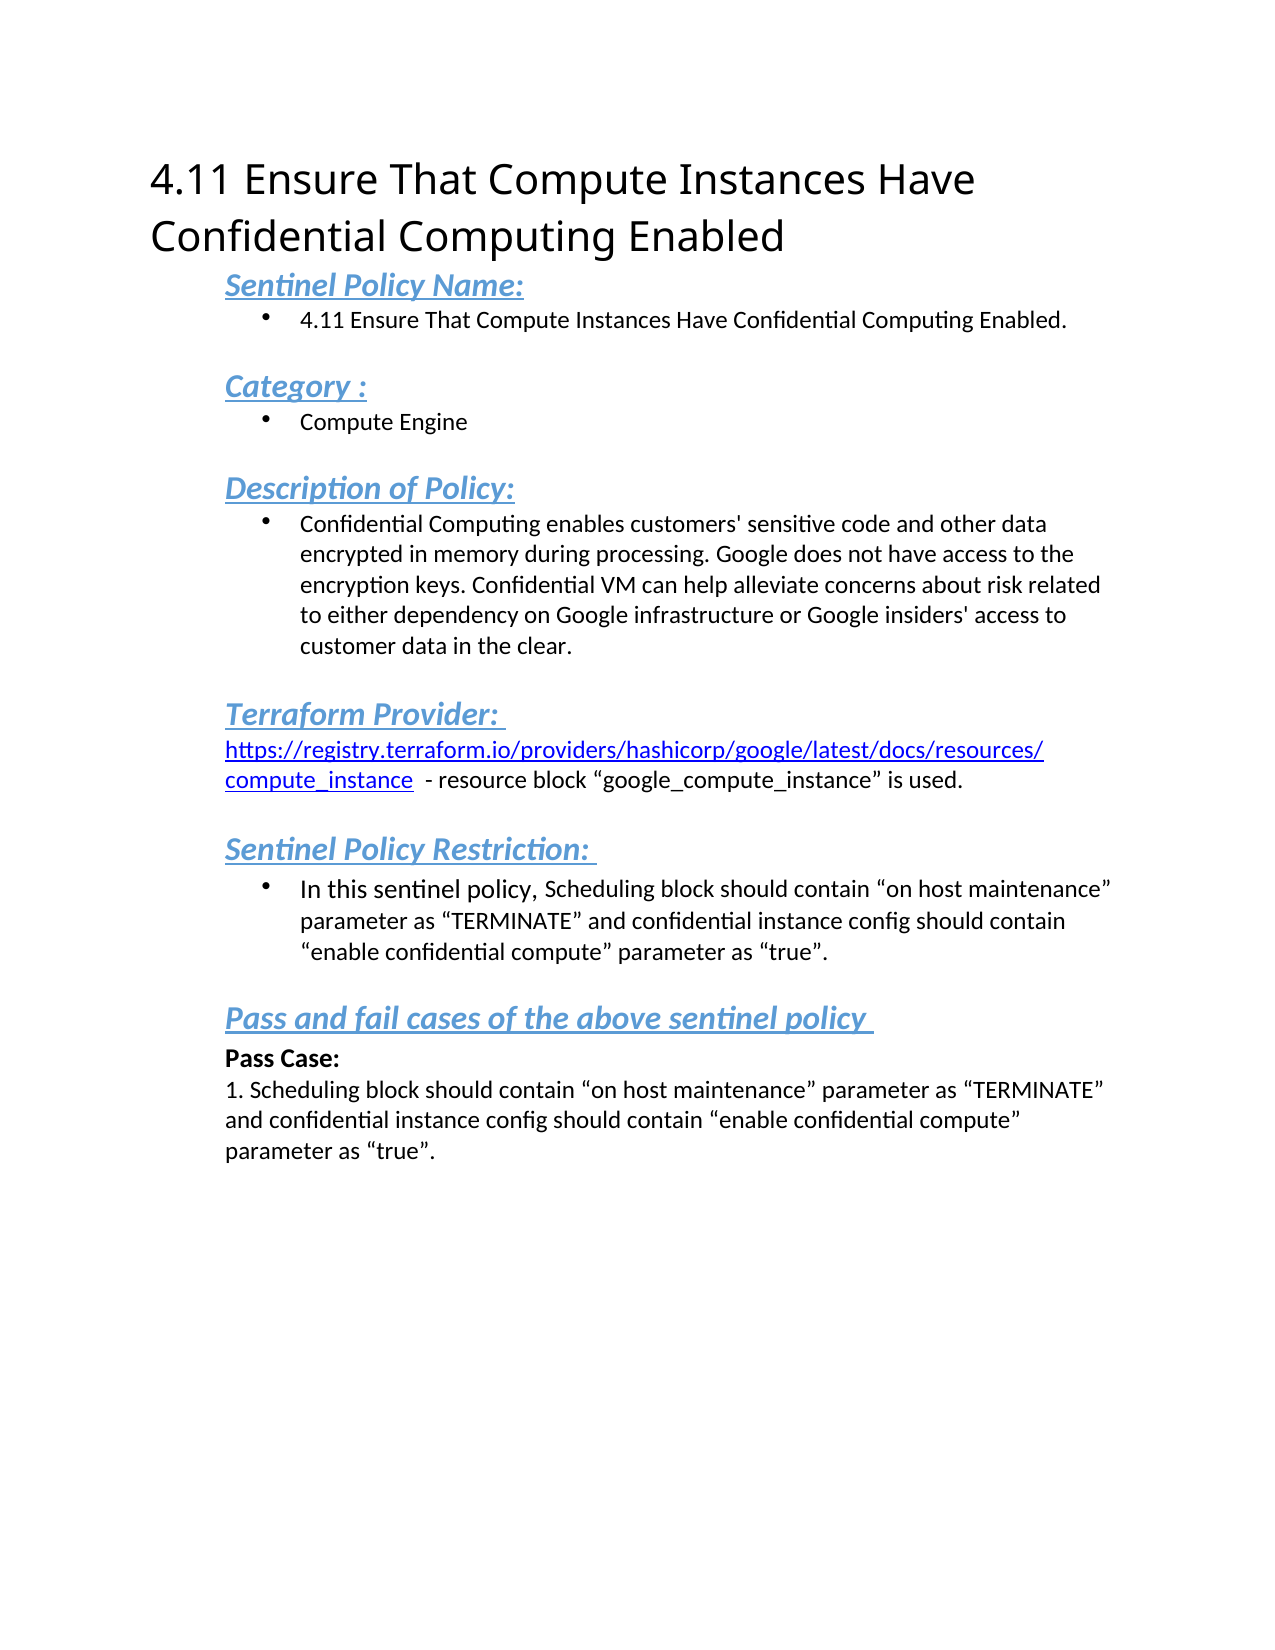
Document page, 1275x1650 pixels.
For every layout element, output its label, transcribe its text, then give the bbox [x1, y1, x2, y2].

text 4.11 Ensure That Compute Instances Have Confidential Computing Enabled [150, 150, 1125, 263]
text Description of Policy: [225, 467, 1125, 508]
text Pass Case: [225, 1041, 1125, 1074]
text https://registry.terraform.io/providers/hashicorp/google/latest/docs/resources/compute_instance - resource block “google_compute_instance” is used. [225, 734, 1125, 795]
text Pass and fail cases of the above sentinel policy [225, 997, 1125, 1037]
list Compute Engine [262, 406, 1125, 437]
text Terraform Provider: [225, 693, 1125, 734]
list 4.11 Ensure That Compute Instances Have Confidential Computing Enabled. [262, 304, 1125, 335]
text Sentinel Policy Restriction: [225, 828, 1125, 869]
text 1. Scheduling block should contain “on host maintenance” parameter as “TERMINATE” and confidential instance config should contain “enable confidential compute” parameter as “true”. [225, 1074, 1125, 1165]
list Confidential Computing enables customers' sensitive code and other data encrypted in memory during processing. Google does not have access to the encryption keys. Confidential VM can help alleviate concerns about risk related to either dependency on Google infrastructure or Google insiders' access to customer data in the clear. [262, 508, 1125, 660]
text Category : [225, 365, 1125, 406]
list In this sentinel policy, Scheduling block should contain “on host maintenance” parameter as “TERMINATE” and confidential instance config should contain “enable confidential compute” parameter as “true”. [262, 872, 1125, 966]
text Sentinel Policy Name: [225, 263, 1125, 304]
